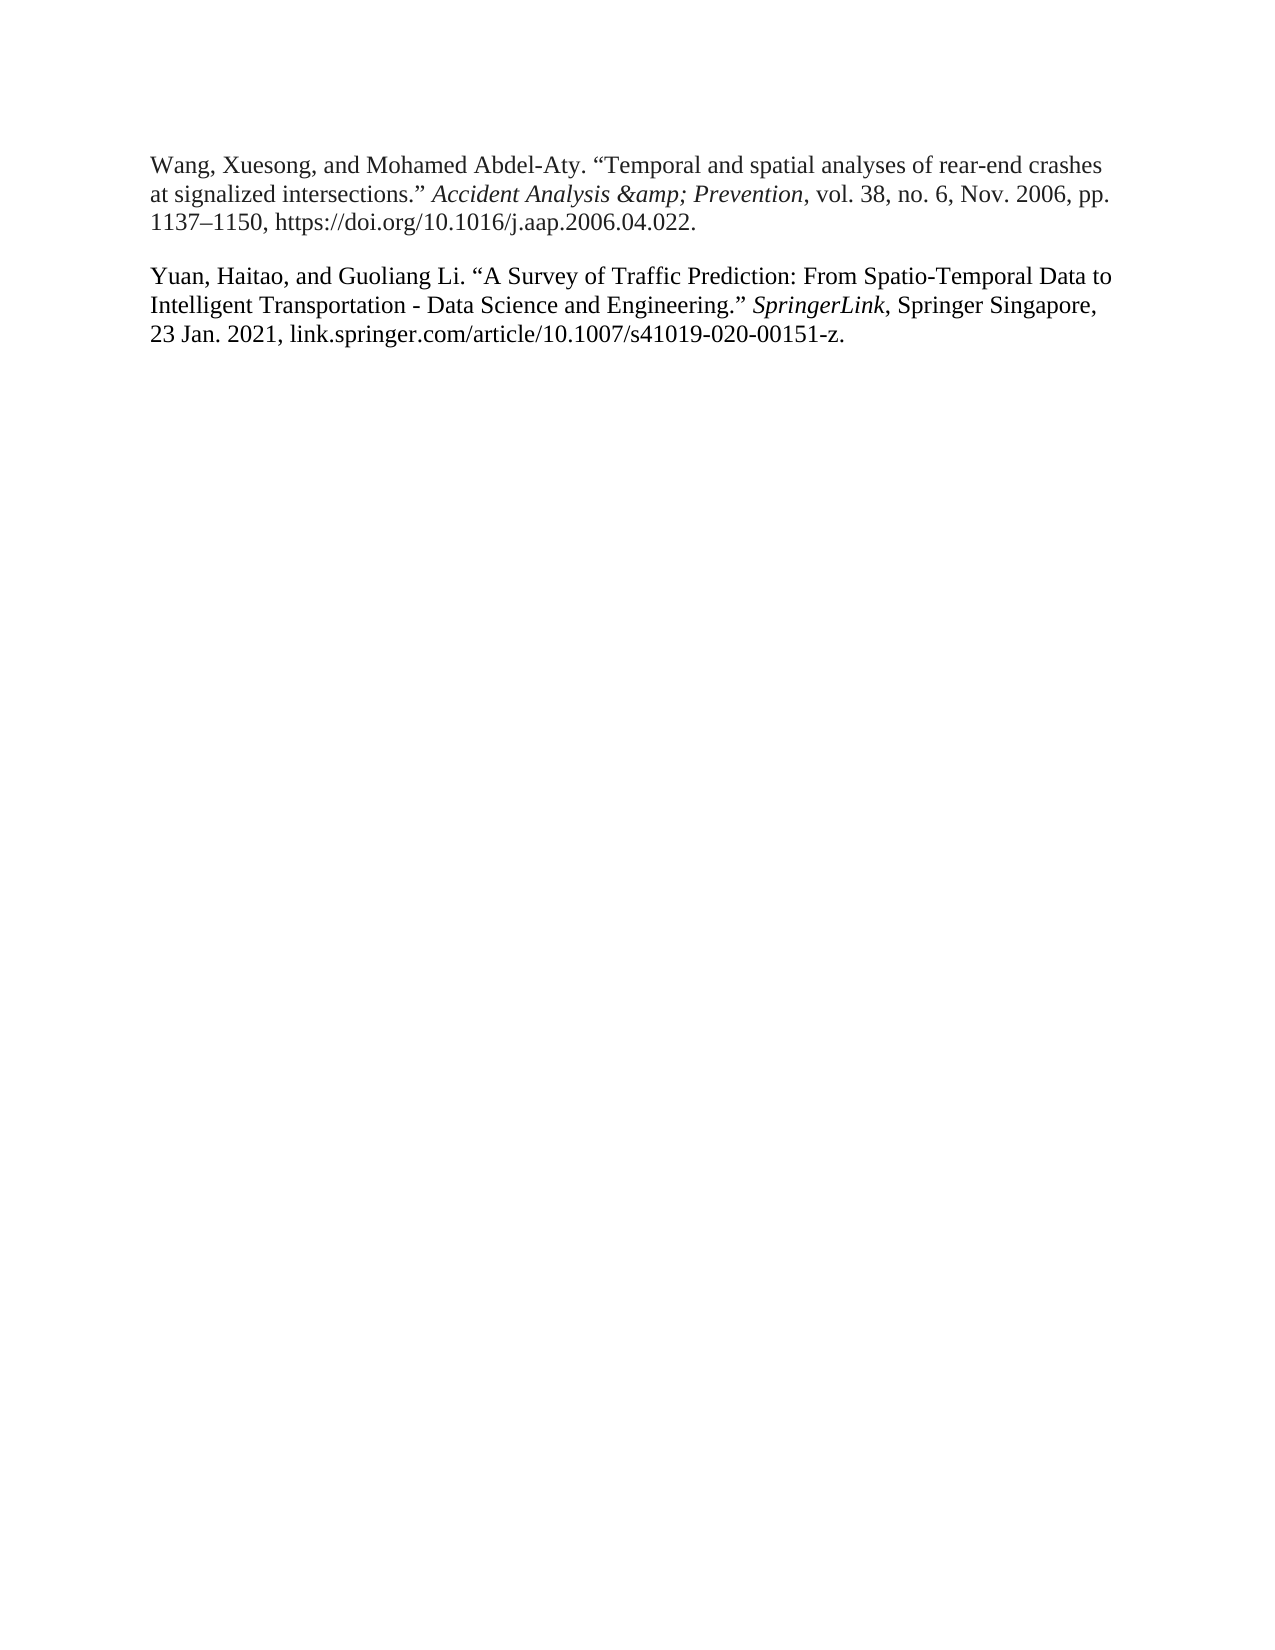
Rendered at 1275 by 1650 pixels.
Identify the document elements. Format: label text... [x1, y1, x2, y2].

text Yuan, Haitao, and Guoliang Li. “A Survey of Traffic Prediction: From Spatio-Temporal Data to Intelligent Transportation - Data Science and Engineering.” SpringerLink, Springer Singapore, 23 Jan. 2021, link.springer.com/article/10.1007/s41019-020-00151-z. [150, 261, 1125, 347]
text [150, 150, 1125, 236]
